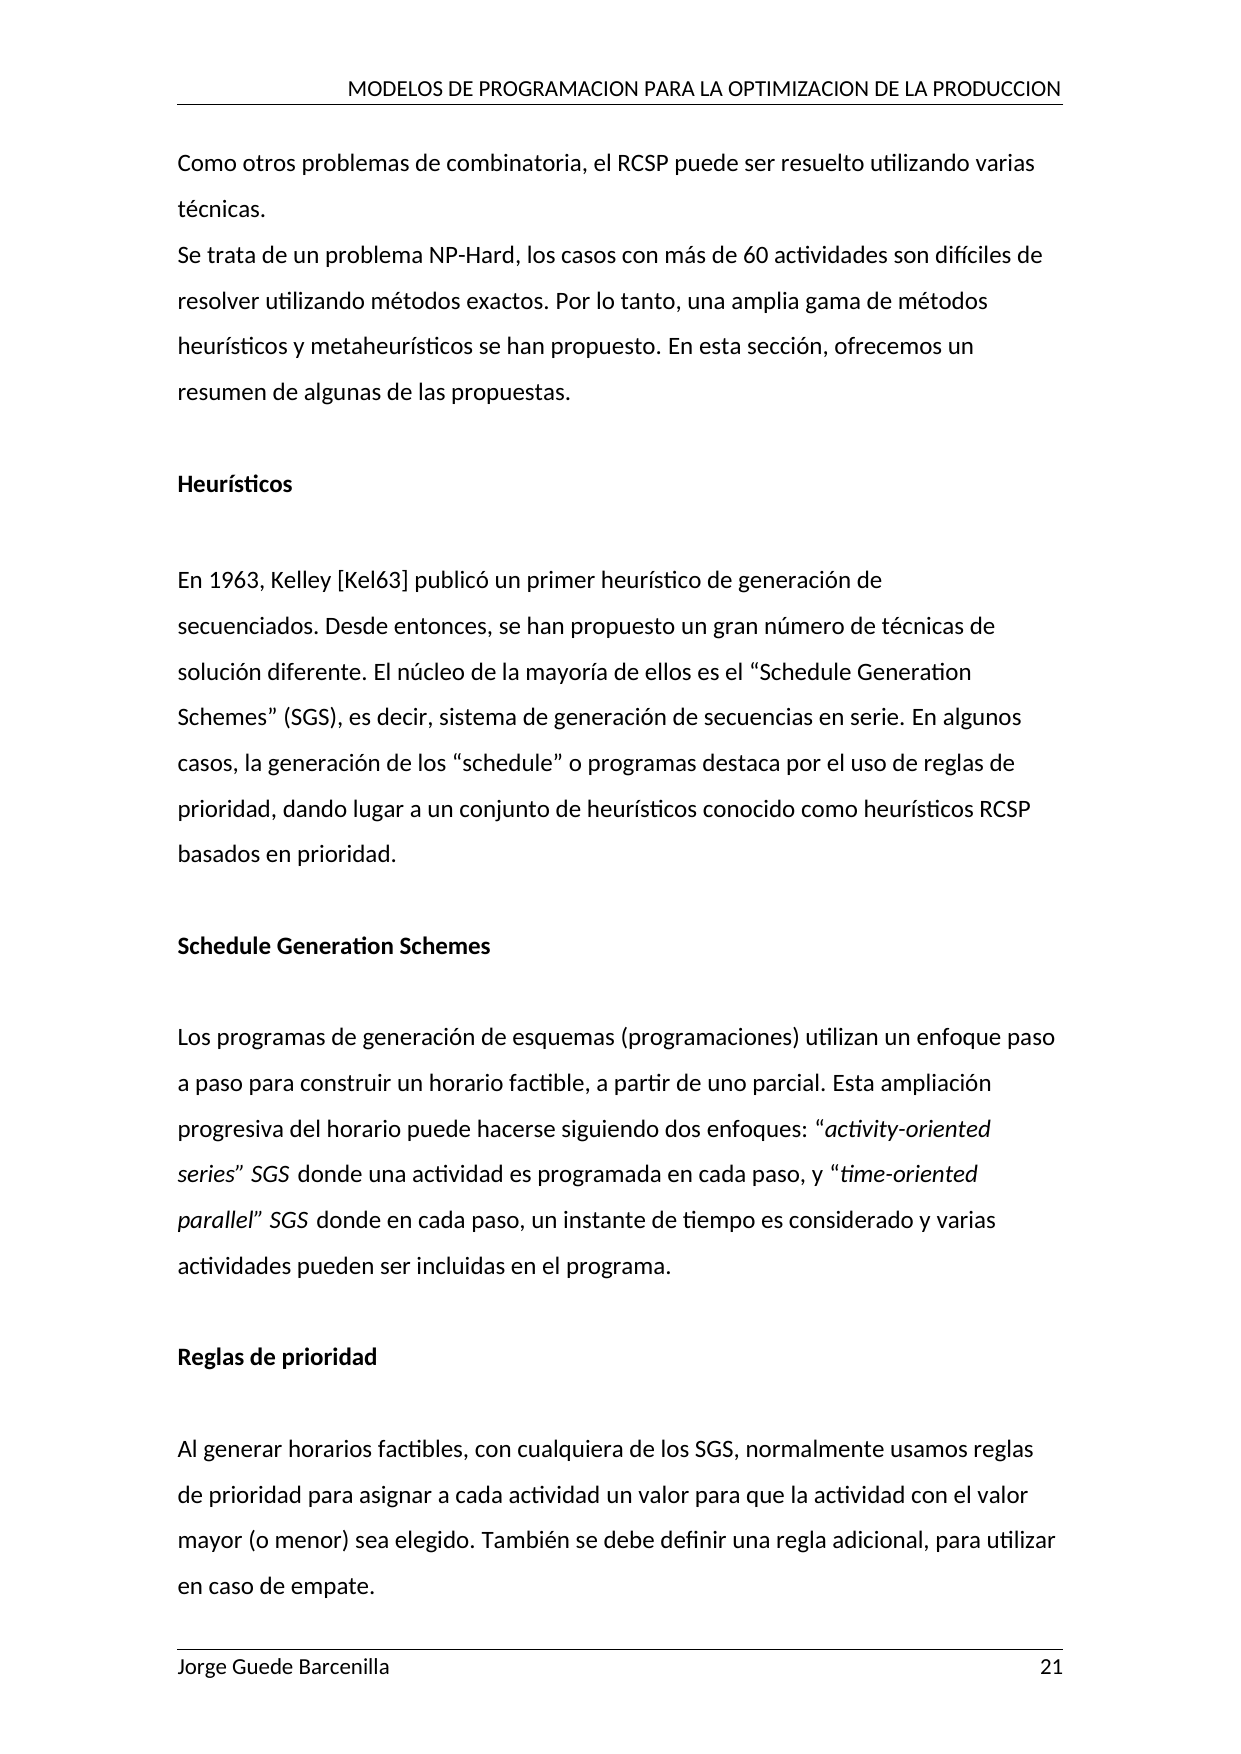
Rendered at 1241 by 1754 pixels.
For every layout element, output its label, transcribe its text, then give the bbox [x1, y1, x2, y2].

text Al generar horarios factibles, con cualquiera de los SGS, normalmente usamos reglas de prioridad para asignar a cada actividad un valor para que la actividad con el valor mayor (o menor) sea elegido. También se debe definir una regla adicional, para utilizar en caso de empate. [177, 1433, 1063, 1601]
text En 1963, Kelley [Kel63] publicó un primer heurístico de generación de secuenciados. Desde entonces, se han propuesto un gran número de técnicas de solución diferente. El núcleo de la mayoría de ellos es el “Schedule Generation Schemes” (SGS), es decir, sistema de generación de secuencias en serie. En algunos casos, la generación de los “schedule” o programas destaca por el uso de reglas de prioridad, dando lugar a un conjunto de heurísticos conocido como heurísticos RCSP basados en prioridad. [177, 564, 1063, 869]
text Reglas de prioridad [177, 1342, 1063, 1372]
text Como otros problemas de combinatoria, el RCSP puede ser resuelto utilizando varias técnicas. [177, 148, 1063, 224]
text Heurísticos [177, 468, 1063, 498]
text Los programas de generación de esquemas (programaciones) utilizan un enfoque paso a paso para construir un horario factible, a partir de uno parcial. Esta ampliación progresiva del horario puede hacerse siguiendo dos enfoques: “activity-oriented series” SGS donde una actividad es programada en cada paso, y “time-oriented parallel” SGS donde en cada paso, un instante de tiempo es considerado y varias actividades pueden ser incluidas en el programa. [177, 1021, 1063, 1281]
text Se trata de un problema NP-Hard, los casos con más de 60 actividades son difíciles de resolver utilizando métodos exactos. Por lo tanto, una amplia gama de métodos heurísticos y metaheurísticos se han propuesto. En esta sección, ofrecemos un resumen de algunas de las propuestas. [177, 239, 1063, 407]
text Schedule Generation Schemes [177, 930, 1063, 961]
